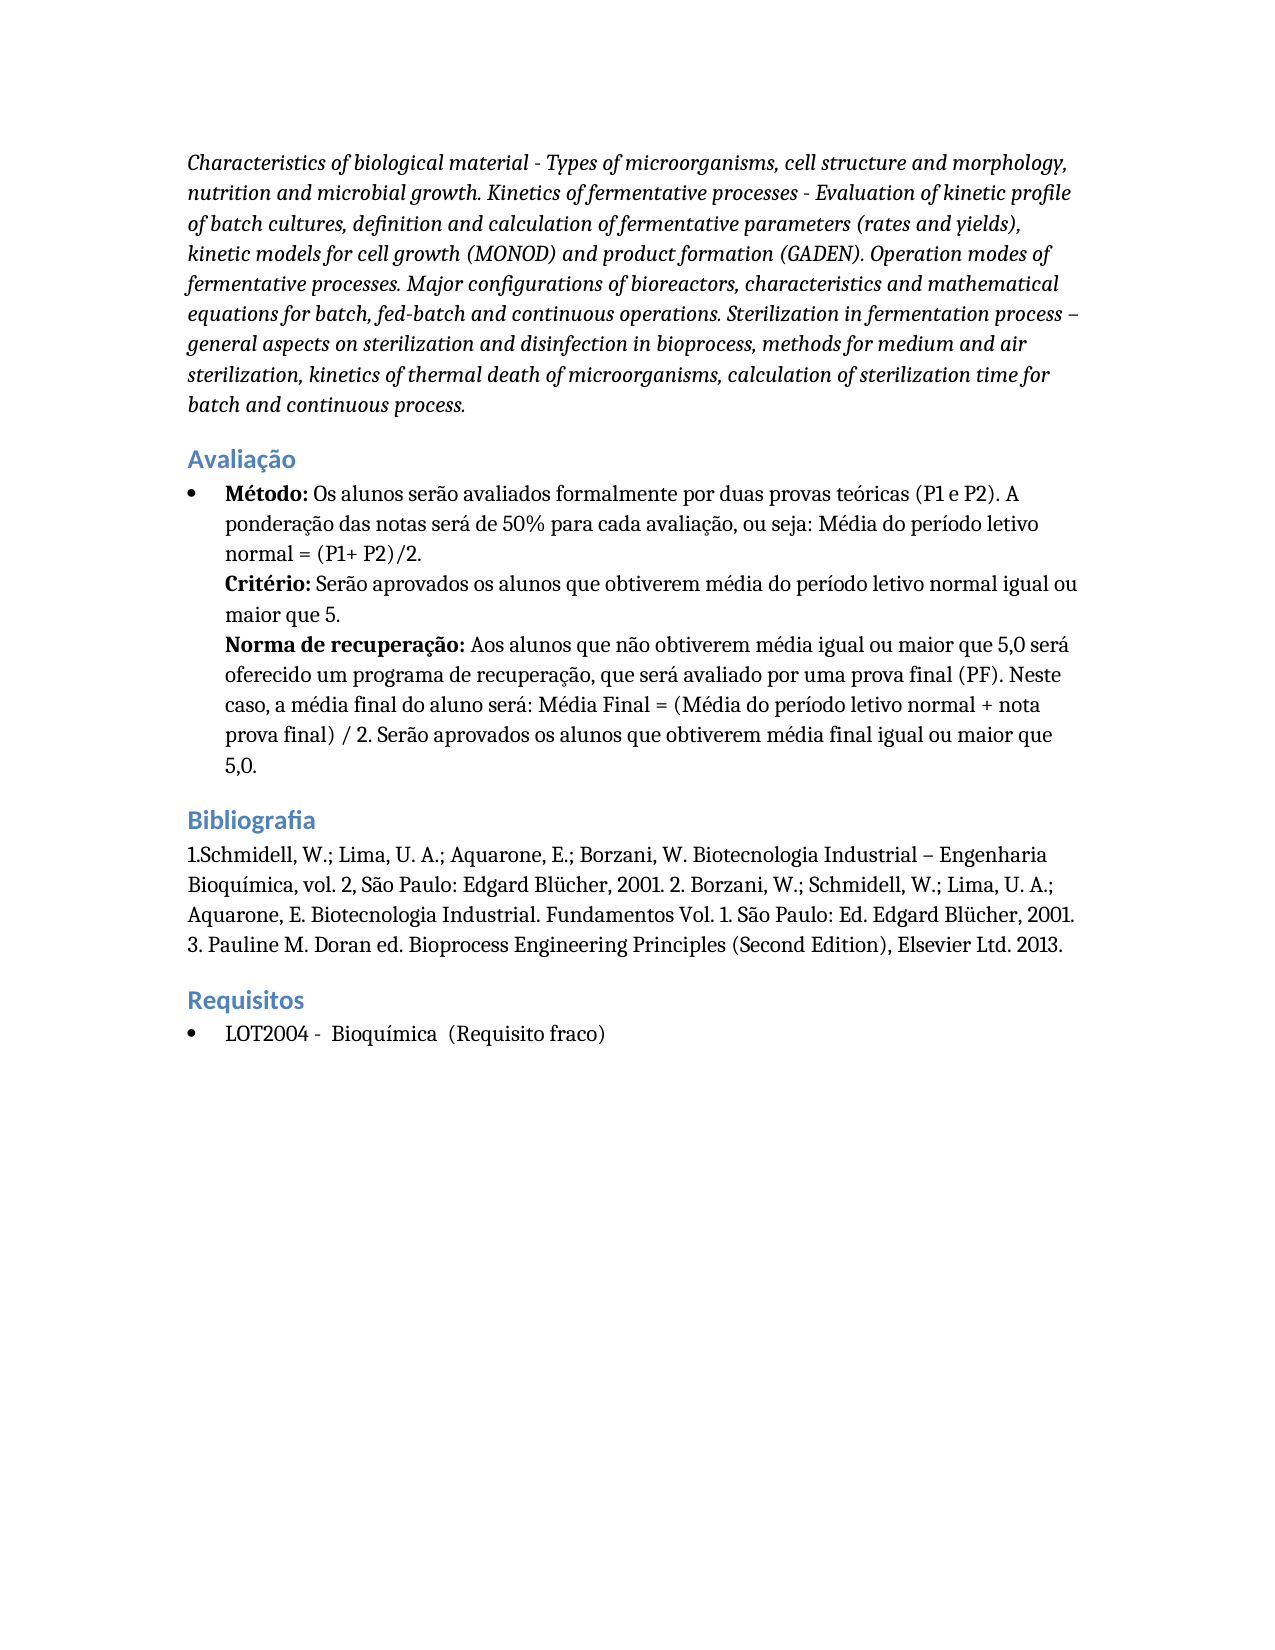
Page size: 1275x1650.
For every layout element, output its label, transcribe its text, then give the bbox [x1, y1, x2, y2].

subtitle Bibliografia [187, 803, 1087, 837]
subtitle Requisitos [187, 983, 1087, 1016]
subtitle Avaliação [187, 443, 1087, 476]
list Método: Os alunos serão avaliados formalmente por duas provas teóricas (P1 e P2). A ponderação das notas será de 50% para cada avaliação, ou seja: Média do período letivo normal = (P1+ P2)/2. Critério: Serão aprovados os alunos que obtiverem média do período letivo normal igual ou maior que 5. Norma de recuperação: Aos alunos que não obtiverem média igual ou maior que 5,0 será oferecido um programa de recuperação, que será avaliado por uma prova final (PF). Neste caso, a média final do aluno será: Média Final = (Média do período letivo normal + nota prova final) / 2. Serão aprovados os alunos que obtiverem média final igual ou maior que 5,0. [187, 481, 1087, 779]
list LOT2004 - Bioquímica (Requisito fraco) [187, 1021, 1087, 1078]
text 1.Schmidell, W.; Lima, U. A.; Aquarone, E.; Borzani, W. Biotecnologia Industrial – Engenharia Bioquímica, vol. 2, São Paulo: Edgard Blücher, 2001. 2. Borzani, W.; Schmidell, W.; Lima, U. A.; Aquarone, E. Biotecnologia Industrial. Fundamentos Vol. 1. São Paulo: Ed. Edgard Blücher, 2001. 3. Pauline M. Doran ed. Bioprocess Engineering Principles (Second Edition), Elsevier Ltd. 2013. [187, 841, 1087, 958]
text Characteristics of biological material - Types of microorganisms, cell structure and morphology, nutrition and microbial growth. Kinetics of fermentative processes - Evaluation of kinetic profile of batch cultures, definition and calculation of fermentative parameters (rates and yields), kinetic models for cell growth (MONOD) and product formation (GADEN). Operation modes of fermentative processes. Major configurations of bioreactors, characteristics and mathematical equations for batch, fed-batch and continuous operations. Sterilization in fermentation process – general aspects on sterilization and disinfection in bioprocess, methods for medium and air sterilization, kinetics of thermal death of microorganisms, calculation of sterilization time for batch and continuous process. [187, 150, 1087, 418]
